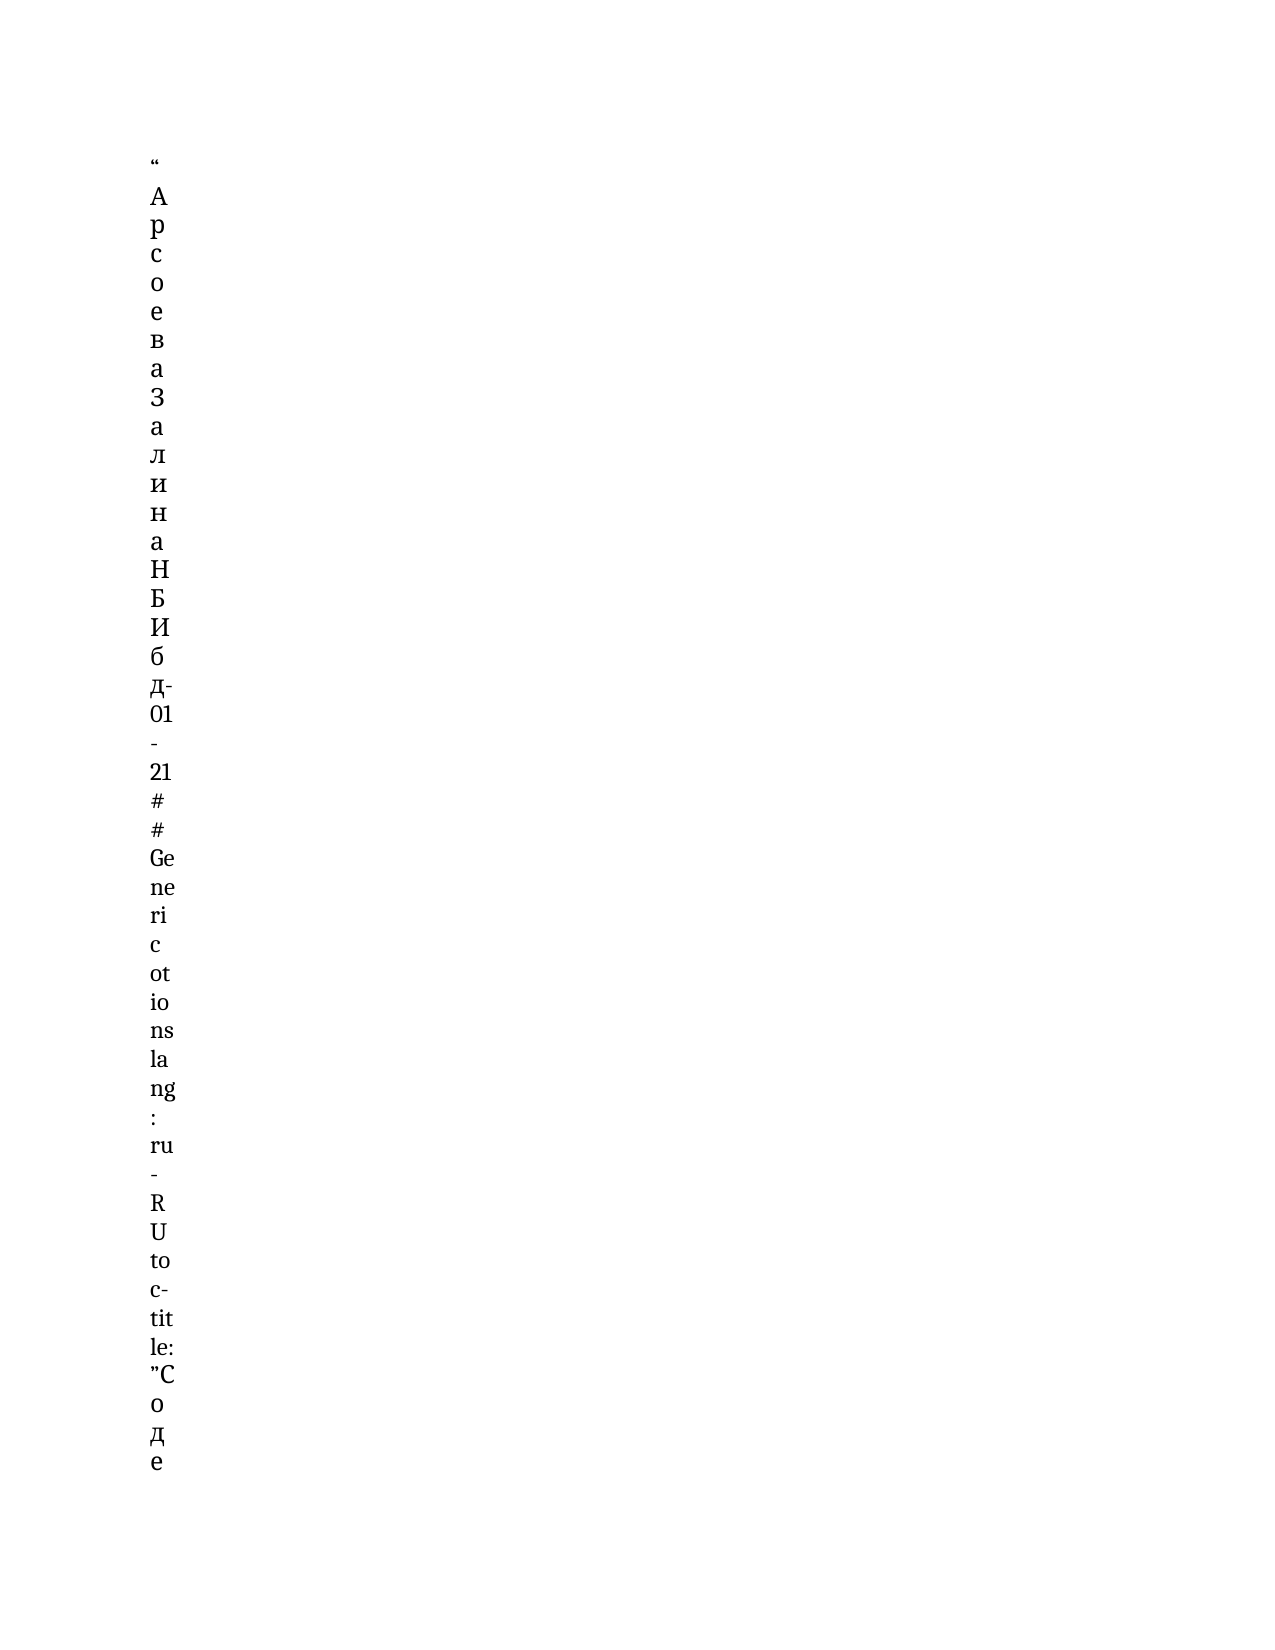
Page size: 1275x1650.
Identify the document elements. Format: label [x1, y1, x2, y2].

table_header [139, 150, 187, 1476]
